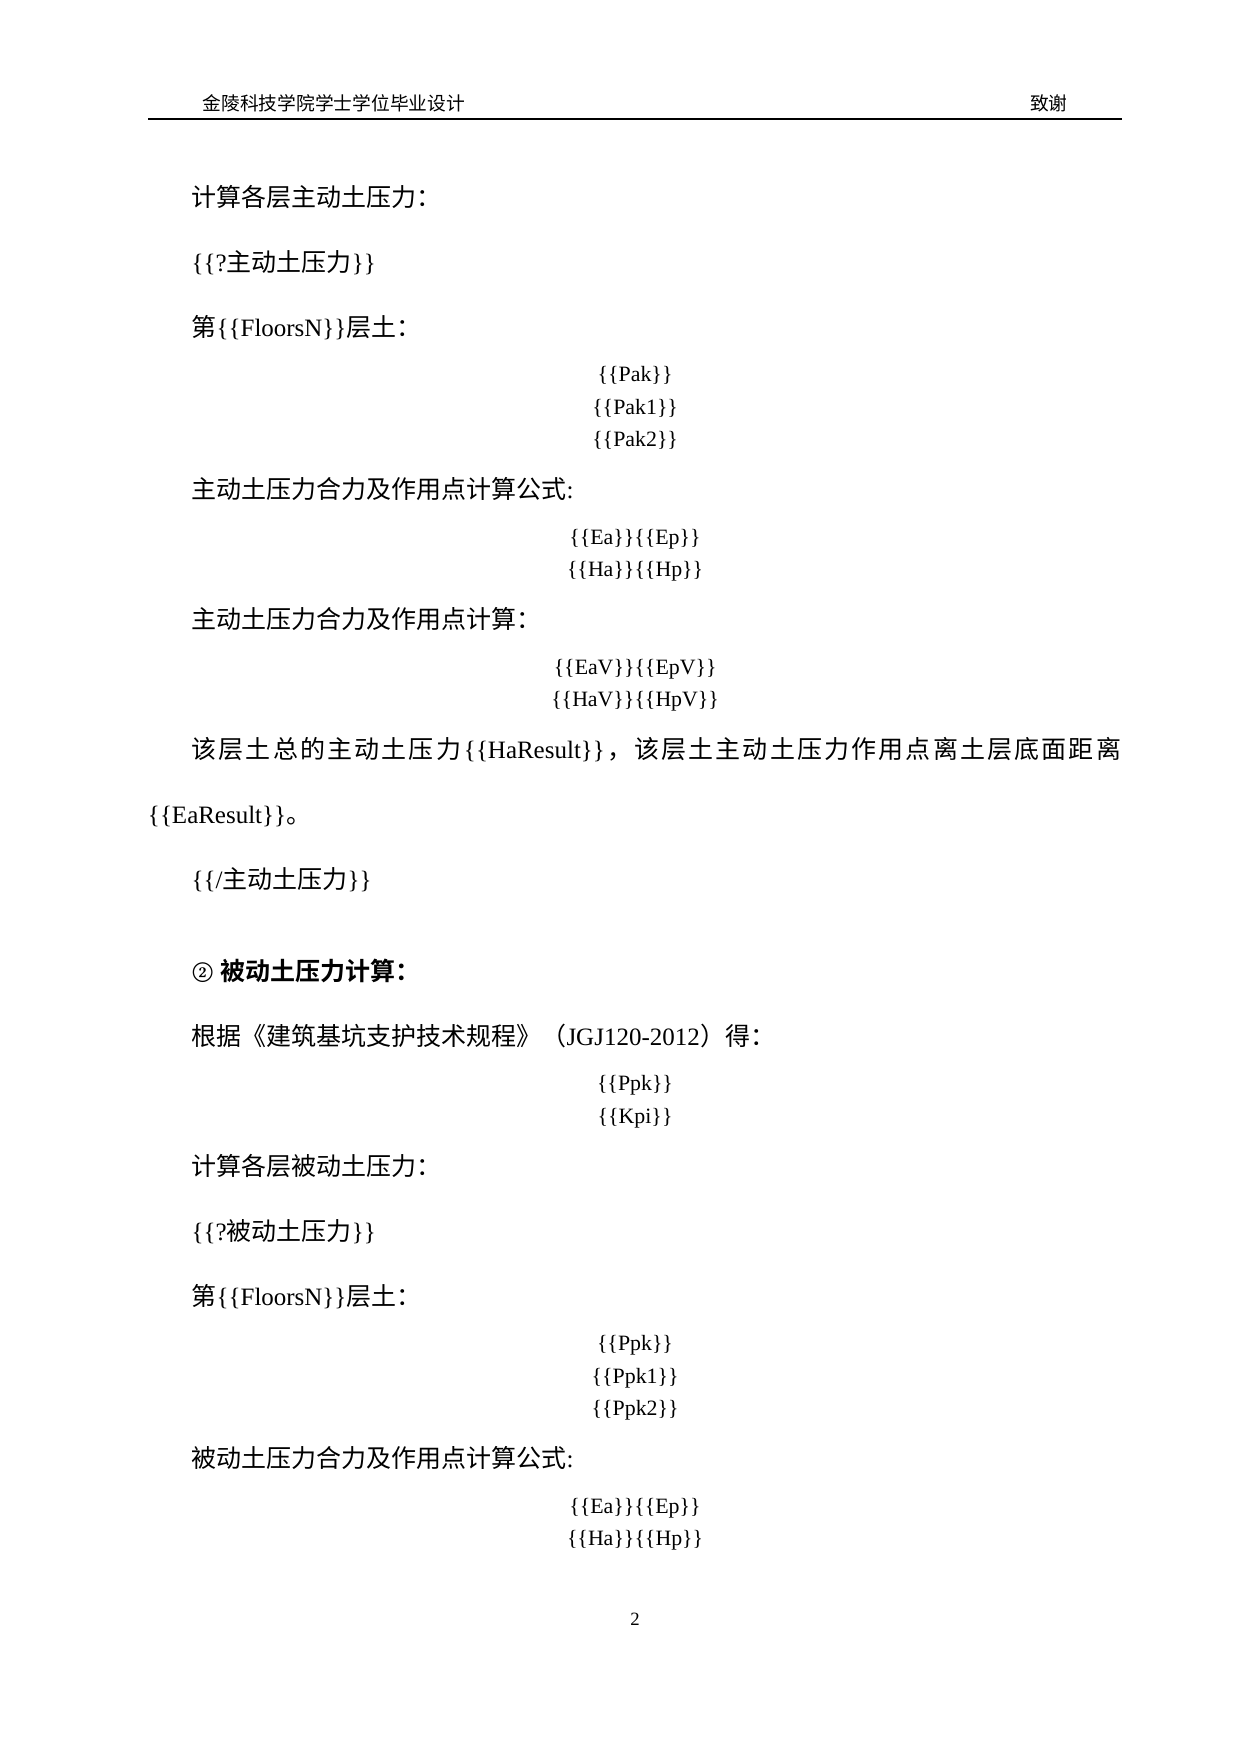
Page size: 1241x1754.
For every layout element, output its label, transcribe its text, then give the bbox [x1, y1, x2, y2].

text 被动土压力合力及作用点计算公式: [148, 1424, 1122, 1489]
text {{Ppk1}} [148, 1359, 1122, 1392]
subtitle {{/主动土压力}} [148, 845, 1122, 910]
text {{Ppk2}} [148, 1392, 1122, 1424]
text {{Ppk}} [148, 1067, 1122, 1099]
text 主动土压力合力及作用点计算： [148, 585, 1122, 650]
text {{Pak}} [148, 358, 1122, 390]
text 该层土总的主动土压力{{HaResult}}，该层土主动土压力作用点离土层底面距离{{EaResult}}。 [148, 715, 1122, 845]
text {{Ea}}{{Ep}} [148, 1489, 1122, 1522]
text {{Pak2}} [148, 423, 1122, 455]
text 计算各层被动土压力： [148, 1132, 1122, 1197]
text {{EaV}}{{EpV}} [148, 650, 1122, 683]
text {{Ha}}{{Hp}} [148, 553, 1122, 585]
text ② 被动土压力计算： [148, 937, 1122, 1002]
text {{HaV}}{{HpV}} [148, 683, 1122, 715]
text {{?被动土压力}} [148, 1197, 1122, 1262]
text {{Kpi}} [148, 1099, 1122, 1132]
text 计算各层主动土压力： [148, 163, 1122, 228]
text 主动土压力合力及作用点计算公式: [148, 455, 1122, 520]
text 第{{FloorsN}}层土： [148, 293, 1122, 358]
text {{Ppk}} [148, 1327, 1122, 1359]
text {{Pak1}} [148, 390, 1122, 423]
text {{?主动土压力}} [148, 228, 1122, 293]
text 第{{FloorsN}}层土： [148, 1262, 1122, 1327]
text {{Ea}}{{Ep}} [148, 520, 1122, 553]
text 根据《建筑基坑支护技术规程》（JGJ120-2012）得： [148, 1002, 1122, 1067]
text {{Ha}}{{Hp}} [148, 1522, 1122, 1554]
